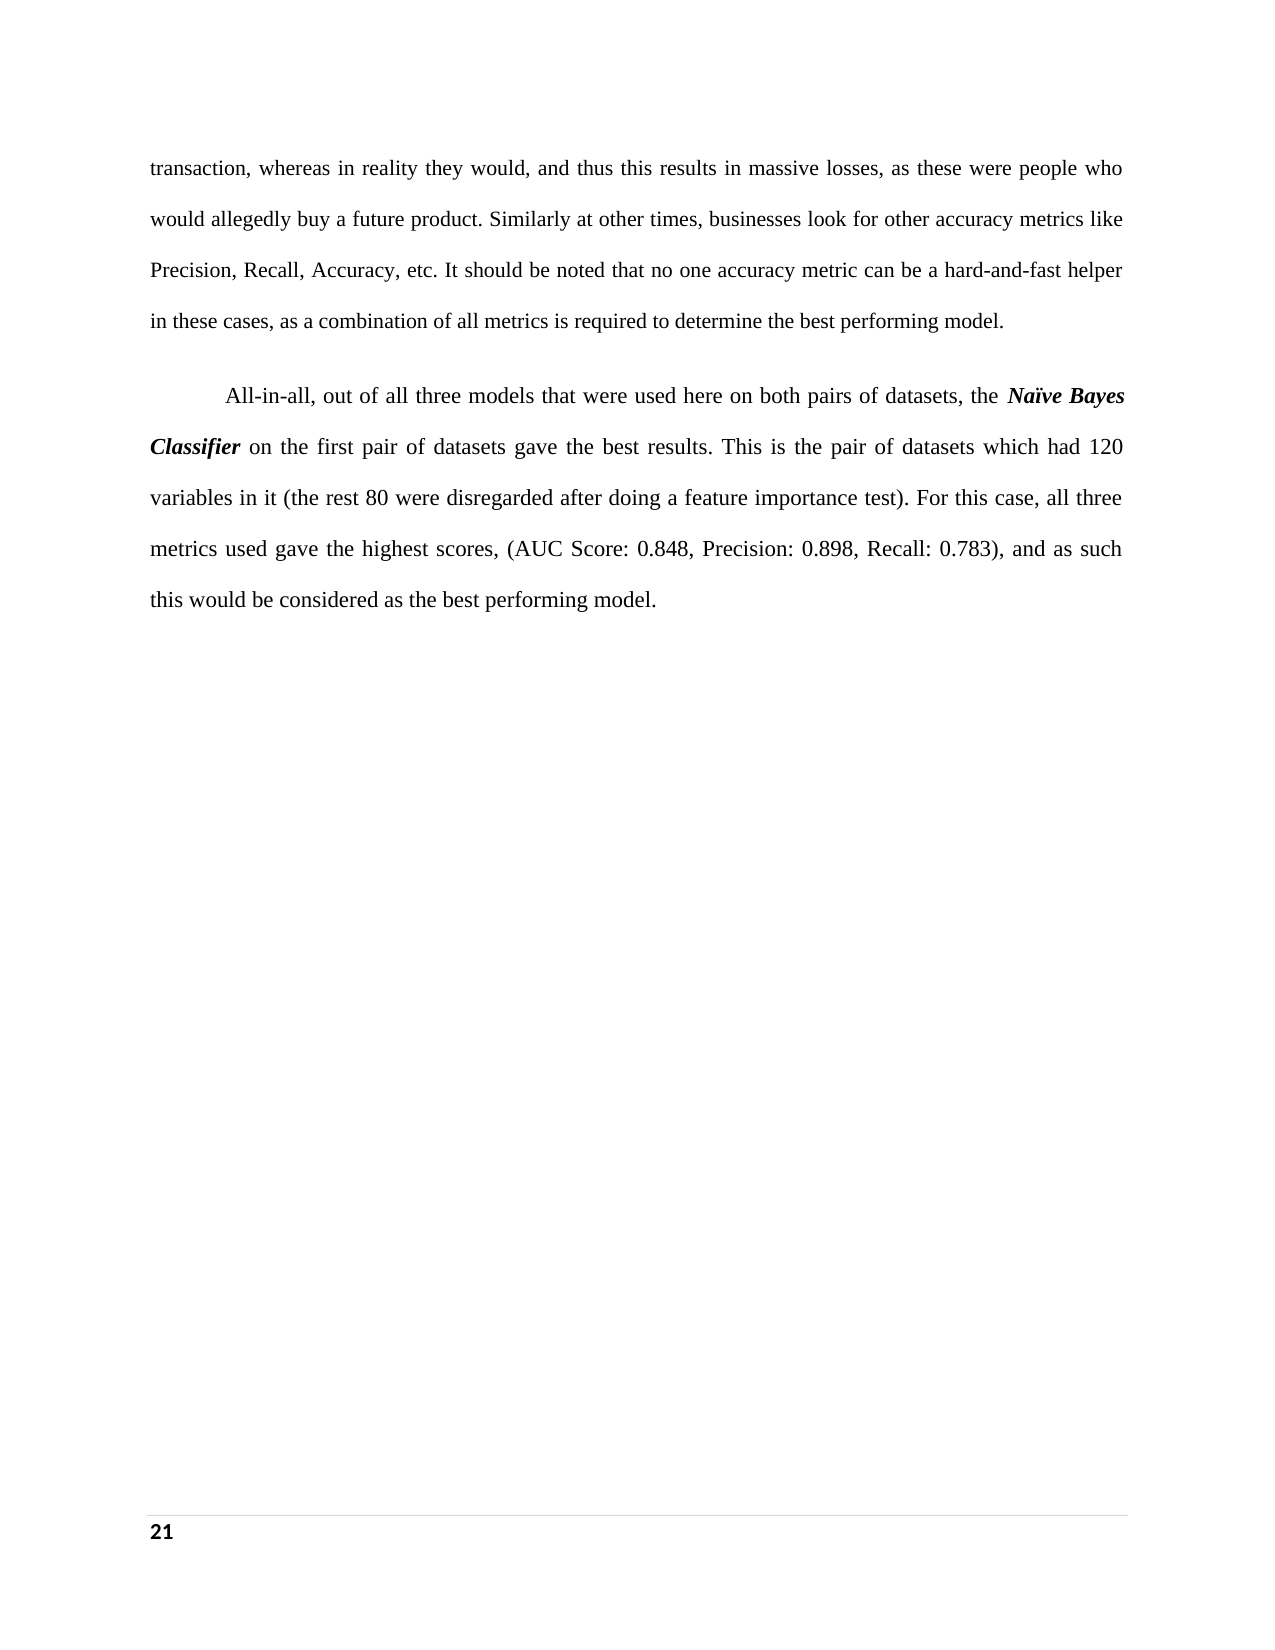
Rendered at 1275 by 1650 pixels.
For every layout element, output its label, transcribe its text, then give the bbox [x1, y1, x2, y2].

text 21 [150, 1517, 1125, 1545]
text transaction, whereas in reality they would, and thus this results in massive losses, as these were people who would allegedly buy a future product. Similarly at other times, businesses look for other accuracy metrics like Precision, Recall, Accuracy, etc. It should be noted that no one accuracy metric can be a hard-and-fast helper in these cases, as a combination of all metrics is required to determine the best performing model. [150, 155, 1125, 333]
text All-in-all, out of all three models that were used here on both pairs of datasets, the Naïve Bayes Classifier on the first pair of datasets gave the best results. This is the pair of datasets which had 120 variables in it (the rest 80 were disregarded after doing a feature importance test). For this case, all three metrics used gave the highest scores, (AUC Score: 0.848, Precision: 0.898, Recall: 0.783), and as such this would be considered as the best performing model. [150, 382, 1125, 613]
